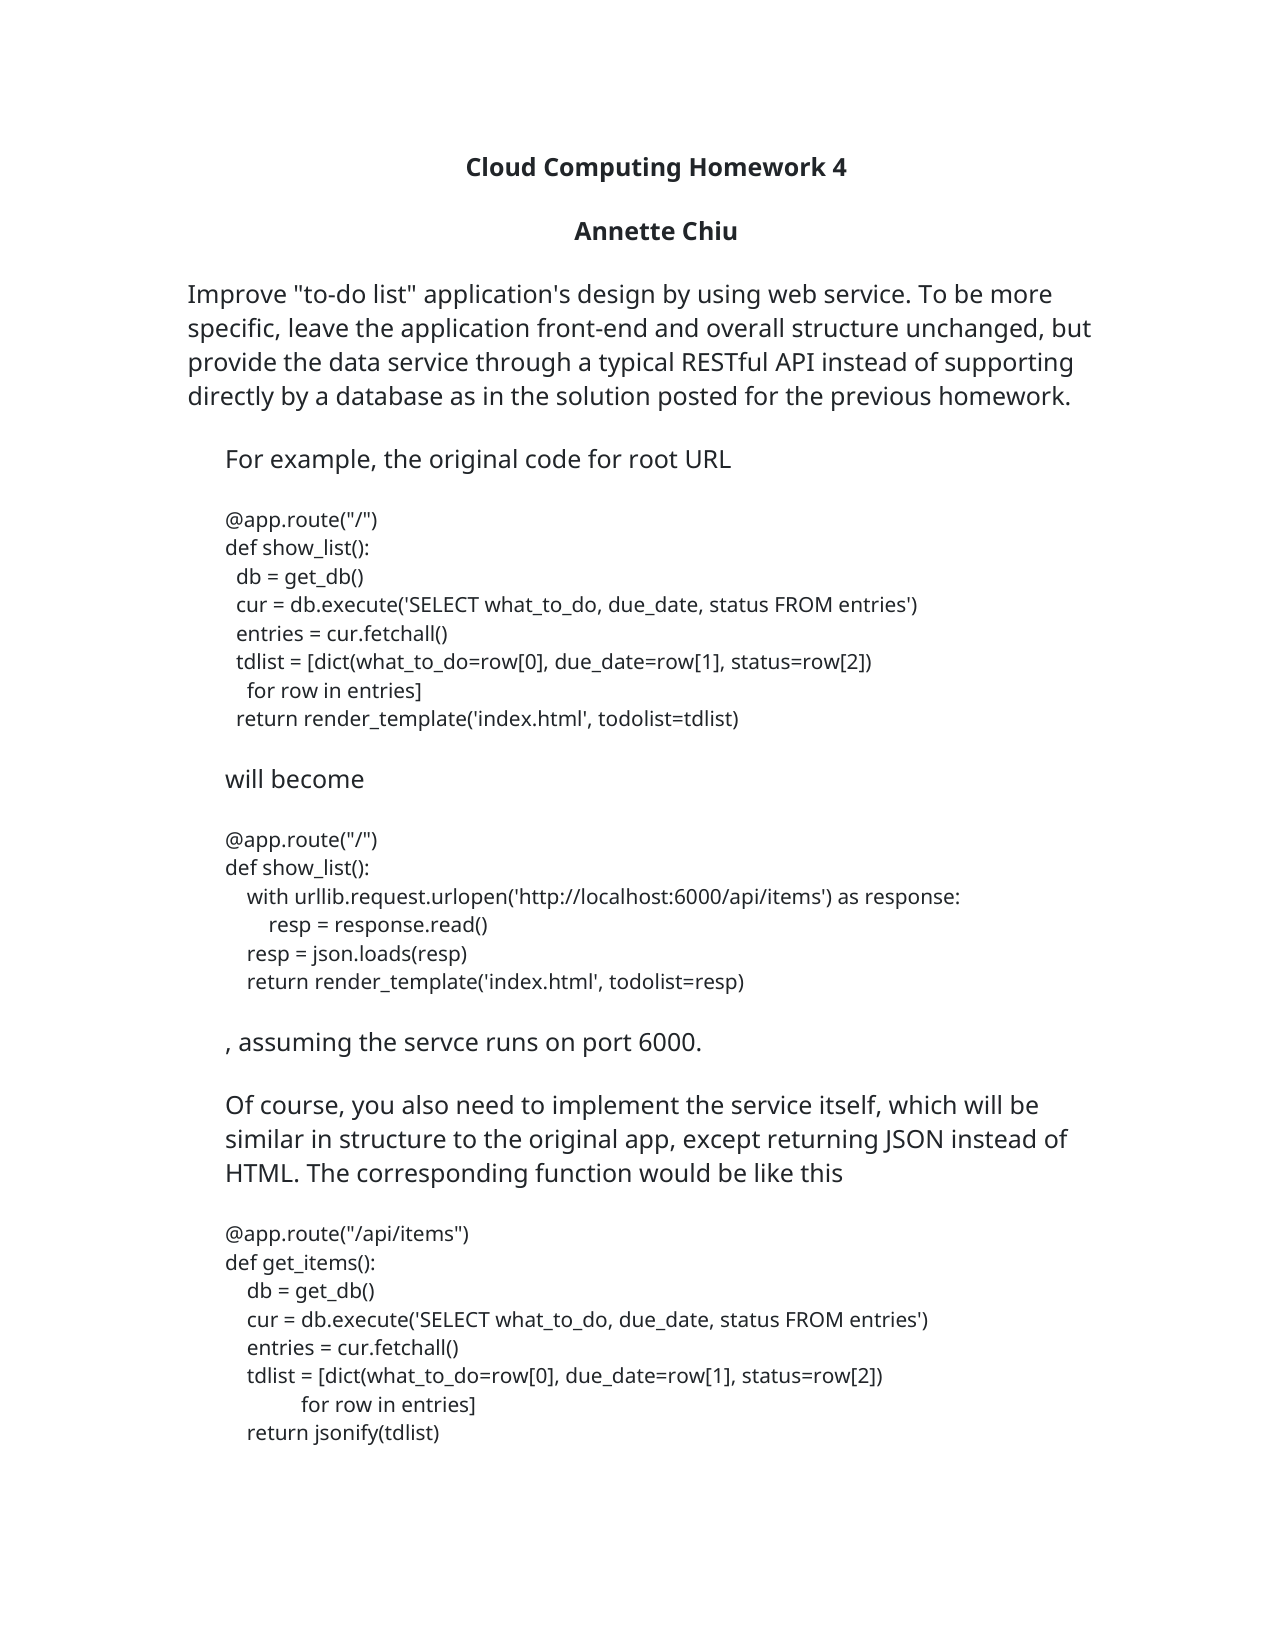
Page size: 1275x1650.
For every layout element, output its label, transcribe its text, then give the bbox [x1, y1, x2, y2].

text @app.route("/") [225, 825, 1125, 853]
text tdlist = [dict(what_to_do=row[0], due_date=row[1], status=row[2]) [225, 1362, 1125, 1390]
text db = get_db() [225, 1276, 1125, 1305]
text For example, the original code for root URL [225, 442, 1125, 476]
text resp = json.loads(resp) [225, 939, 1125, 967]
text for row in entries] [225, 1390, 1125, 1418]
text Improve "to-do list" application's design by using web service. To be more specific, leave the application front-end and overall structure unchanged, but provide the data service through a typical RESTful API instead of supporting directly by a database as in the solution posted for the previous homework. [187, 276, 1125, 413]
text with urllib.request.urlopen('http://localhost:6000/api/items') as response: [225, 882, 1125, 910]
text cur = db.execute('SELECT what_to_do, due_date, status FROM entries') [225, 590, 1125, 619]
text return render_template('index.html', todolist=tdlist) [225, 704, 1125, 733]
text @app.route("/api/items") [225, 1219, 1125, 1248]
text cur = db.execute('SELECT what_to_do, due_date, status FROM entries') [225, 1305, 1125, 1333]
text tdlist = [dict(what_to_do=row[0], due_date=row[1], status=row[2]) [225, 647, 1125, 676]
text def get_items(): [225, 1248, 1125, 1276]
text @app.route("/") [225, 505, 1125, 533]
text entries = cur.fetchall() [225, 1333, 1125, 1362]
text Of course, you also need to implement the service itself, which will be similar in structure to the original app, except returning JSON instead of HTML. The corresponding function would be like this [225, 1088, 1125, 1190]
text will become [225, 762, 1125, 796]
text db = get_db() [225, 562, 1125, 590]
text def show_list(): [225, 533, 1125, 562]
text Cloud Computing Homework 4 [187, 150, 1125, 184]
text def show_list(): [225, 853, 1125, 882]
text resp = response.read() [225, 910, 1125, 939]
text return jsonify(tdlist) [225, 1418, 1125, 1447]
text Annette Chiu [187, 213, 1125, 247]
text , assuming the servce runs on port 6000. [225, 1025, 1125, 1059]
text for row in entries] [225, 676, 1125, 704]
text entries = cur.fetchall() [225, 619, 1125, 647]
text return render_template('index.html', todolist=resp) [225, 967, 1125, 996]
